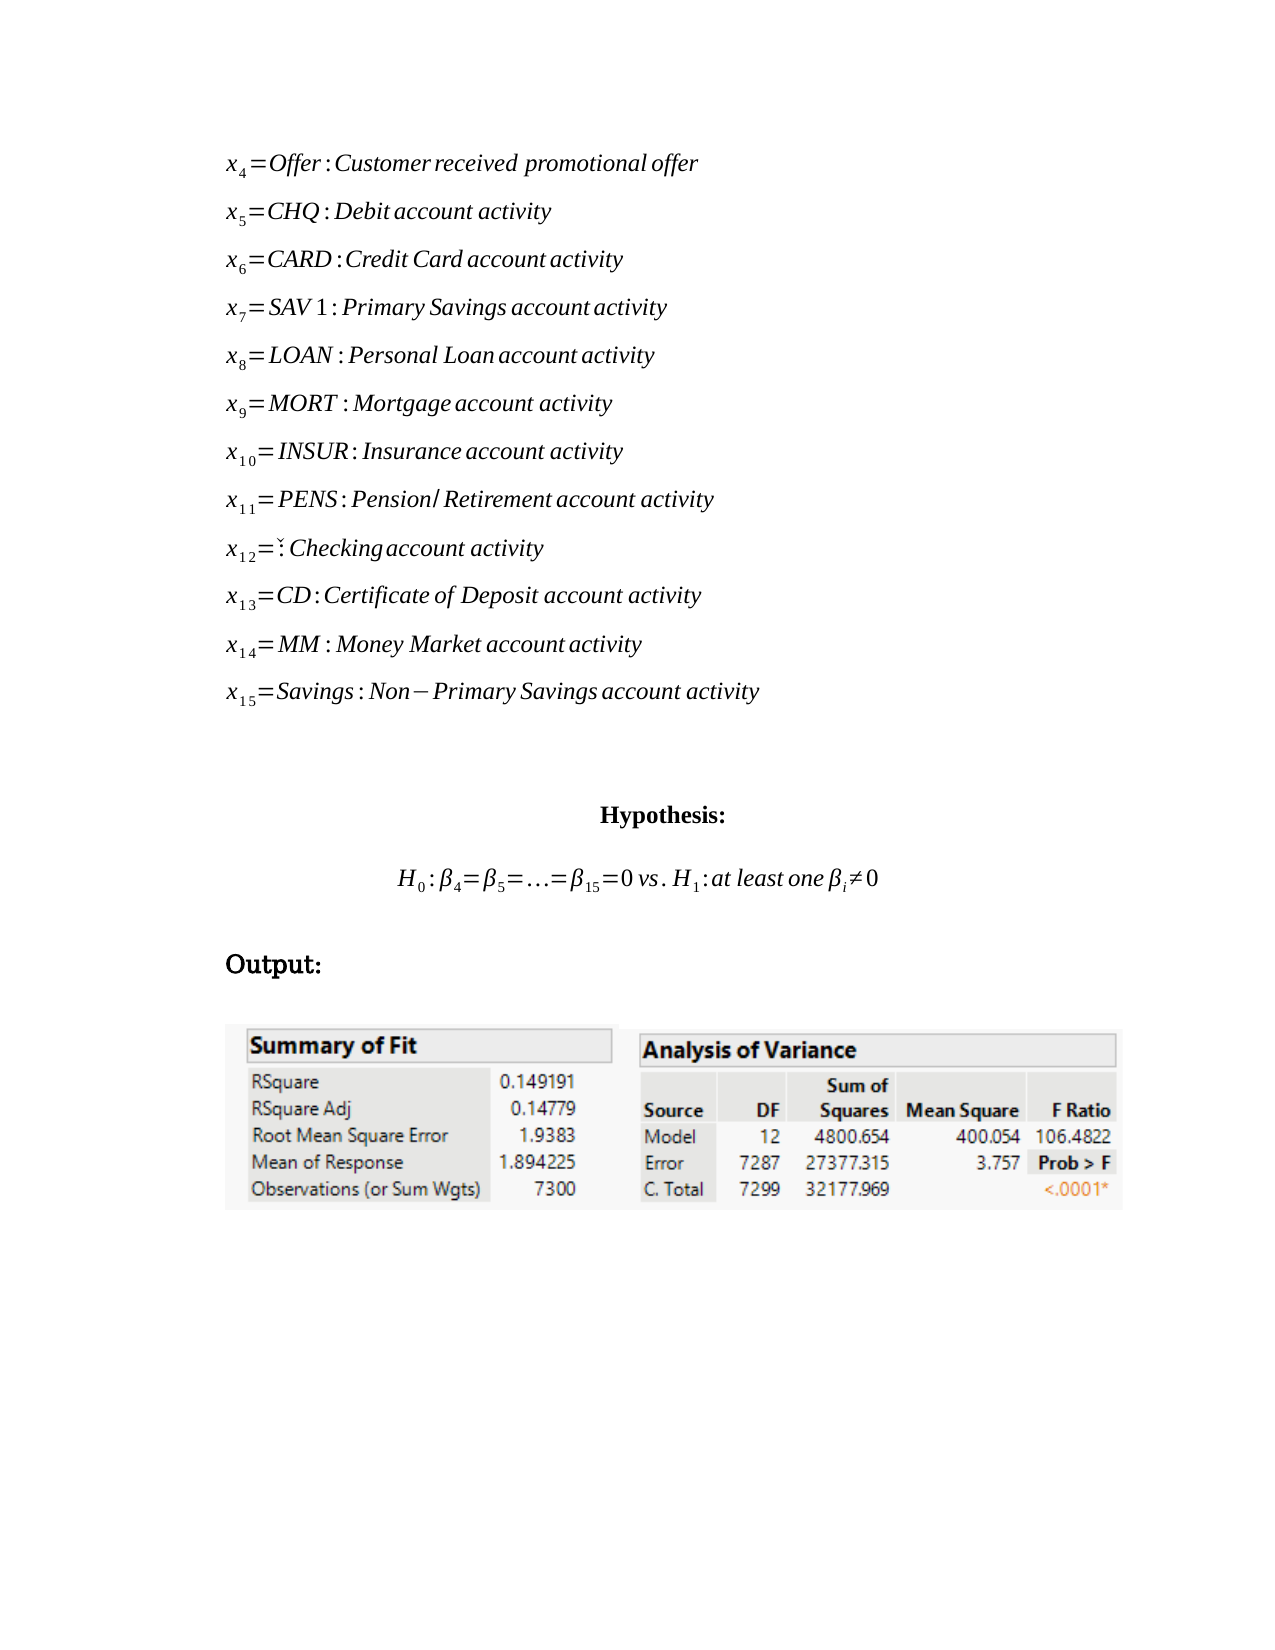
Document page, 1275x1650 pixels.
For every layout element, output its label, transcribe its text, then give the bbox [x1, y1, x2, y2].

picture [225, 1024, 1123, 1210]
text Hypothesis: [150, 800, 1125, 897]
text Output: [150, 948, 1125, 978]
